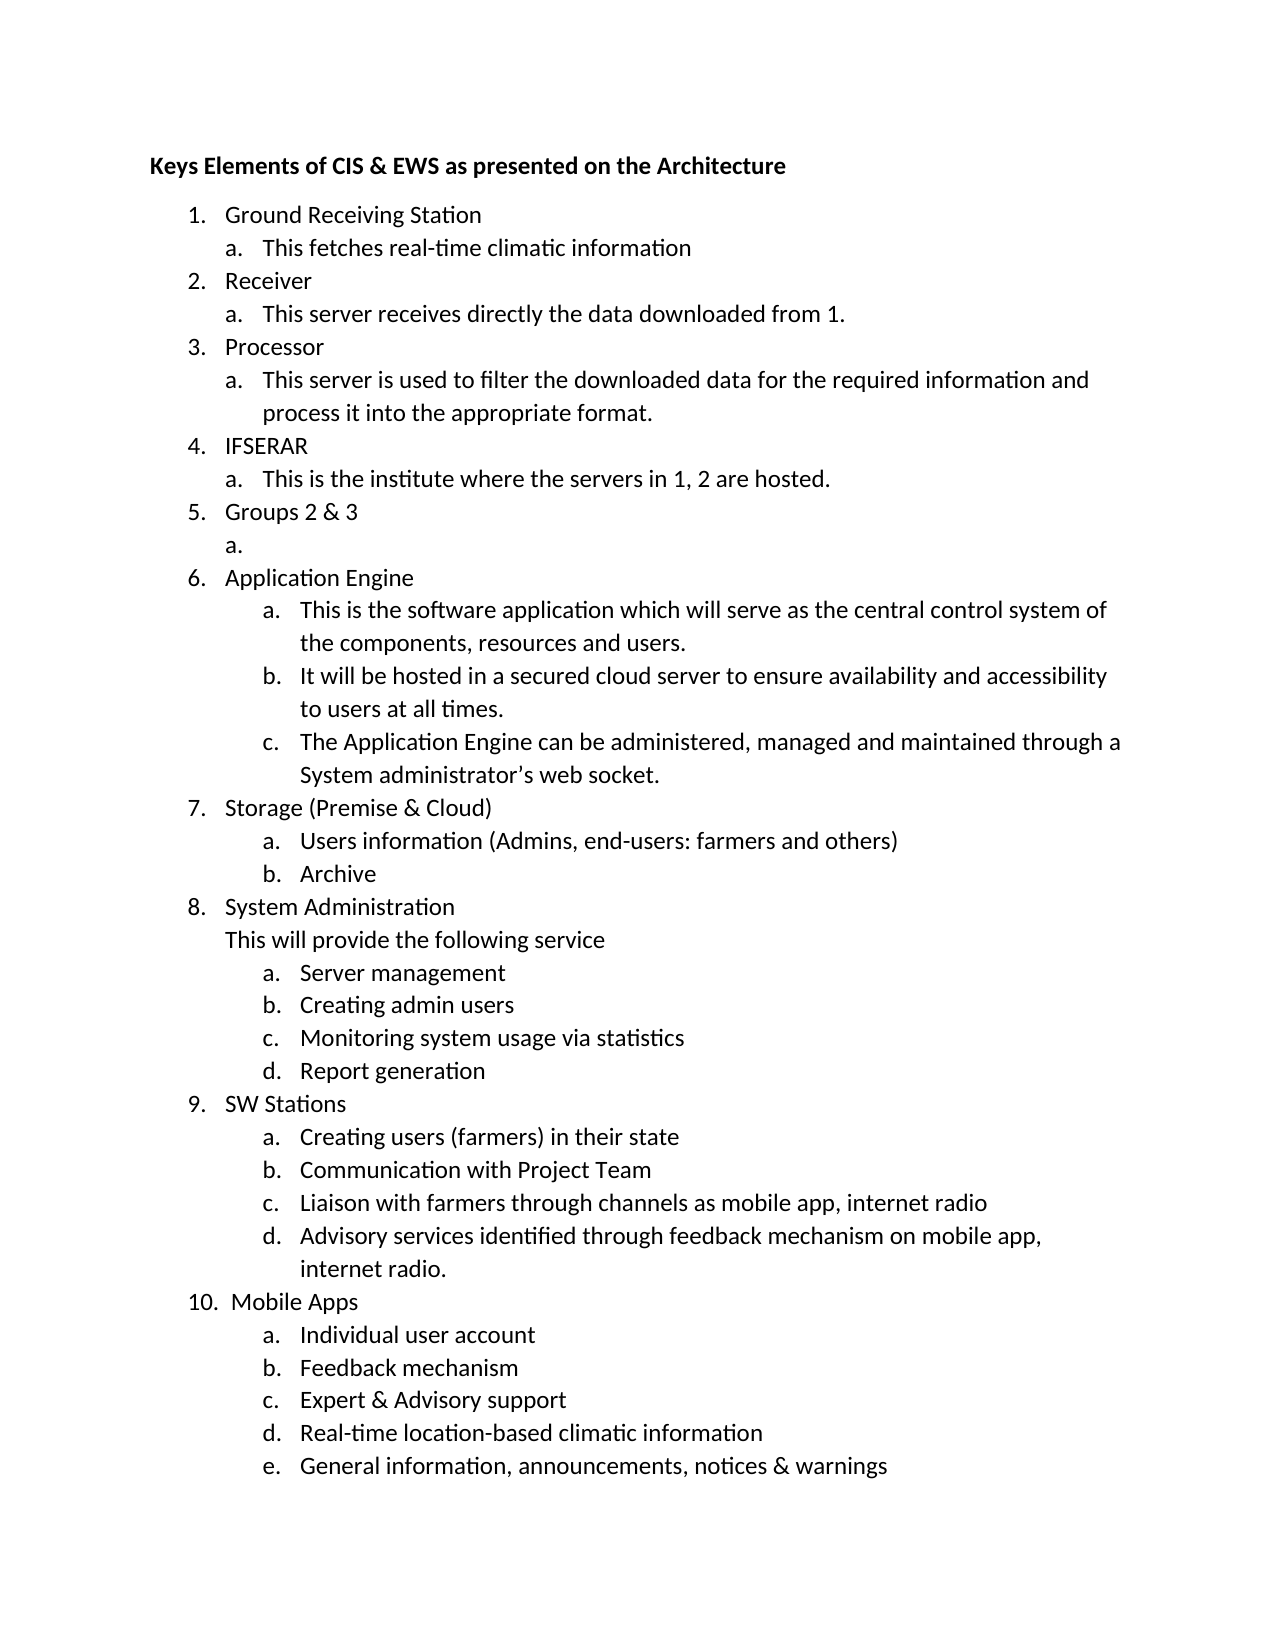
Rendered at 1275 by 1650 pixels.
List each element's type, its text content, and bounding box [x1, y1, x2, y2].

list Users information (Admins, end-users: farmers and others) [262, 825, 1125, 856]
list Communication with Project Team [262, 1154, 1125, 1185]
list This is the software application which will serve as the central control system of the components, resources and users. [262, 594, 1125, 658]
list Storage (Premise & Cloud) [187, 792, 1125, 823]
list IFSERAR [187, 430, 1125, 461]
list Advisory services identified through feedback mechanism on mobile app, internet radio. [262, 1220, 1125, 1283]
list Creating admin users [262, 989, 1125, 1020]
list Ground Receiving Station [187, 199, 1125, 230]
list Application Engine [187, 562, 1125, 592]
list The Application Engine can be administered, managed and maintained through a System administrator’s web socket. [262, 726, 1125, 790]
list Groups 2 & 3 [187, 496, 1125, 526]
list Receiver [187, 265, 1125, 296]
list Monitoring system usage via statistics [262, 1022, 1125, 1053]
list This will provide the following service [225, 924, 1125, 954]
list Creating users (farmers) in their state [262, 1121, 1125, 1152]
list Mobile Apps [187, 1286, 1125, 1316]
list This server is used to filter the downloaded data for the required information and process it into the appropriate format. [225, 364, 1125, 428]
list SW Stations [187, 1088, 1125, 1119]
list Liaison with farmers through channels as mobile app, internet radio [262, 1187, 1125, 1218]
list General information, announcements, notices & warnings [262, 1450, 1125, 1481]
list Expert & Advisory support [262, 1384, 1125, 1415]
list Report generation [262, 1055, 1125, 1086]
list Real-time location-based climatic information [262, 1417, 1125, 1448]
list This is the institute where the servers in 1, 2 are hosted. [225, 463, 1125, 493]
list Processor [187, 331, 1125, 362]
text Keys Elements of CIS & EWS as presented on the Architecture [150, 150, 1125, 181]
list Individual user account [262, 1319, 1125, 1349]
list This fetches real-time climatic information [225, 232, 1125, 263]
list Feedback mechanism [262, 1352, 1125, 1382]
list System Administration [187, 891, 1125, 921]
list Archive [262, 858, 1125, 888]
list This server receives directly the data downloaded from 1. [225, 298, 1125, 329]
list Server management [262, 957, 1125, 987]
list It will be hosted in a secured cloud server to ensure availability and accessibility to users at all times. [262, 660, 1125, 724]
